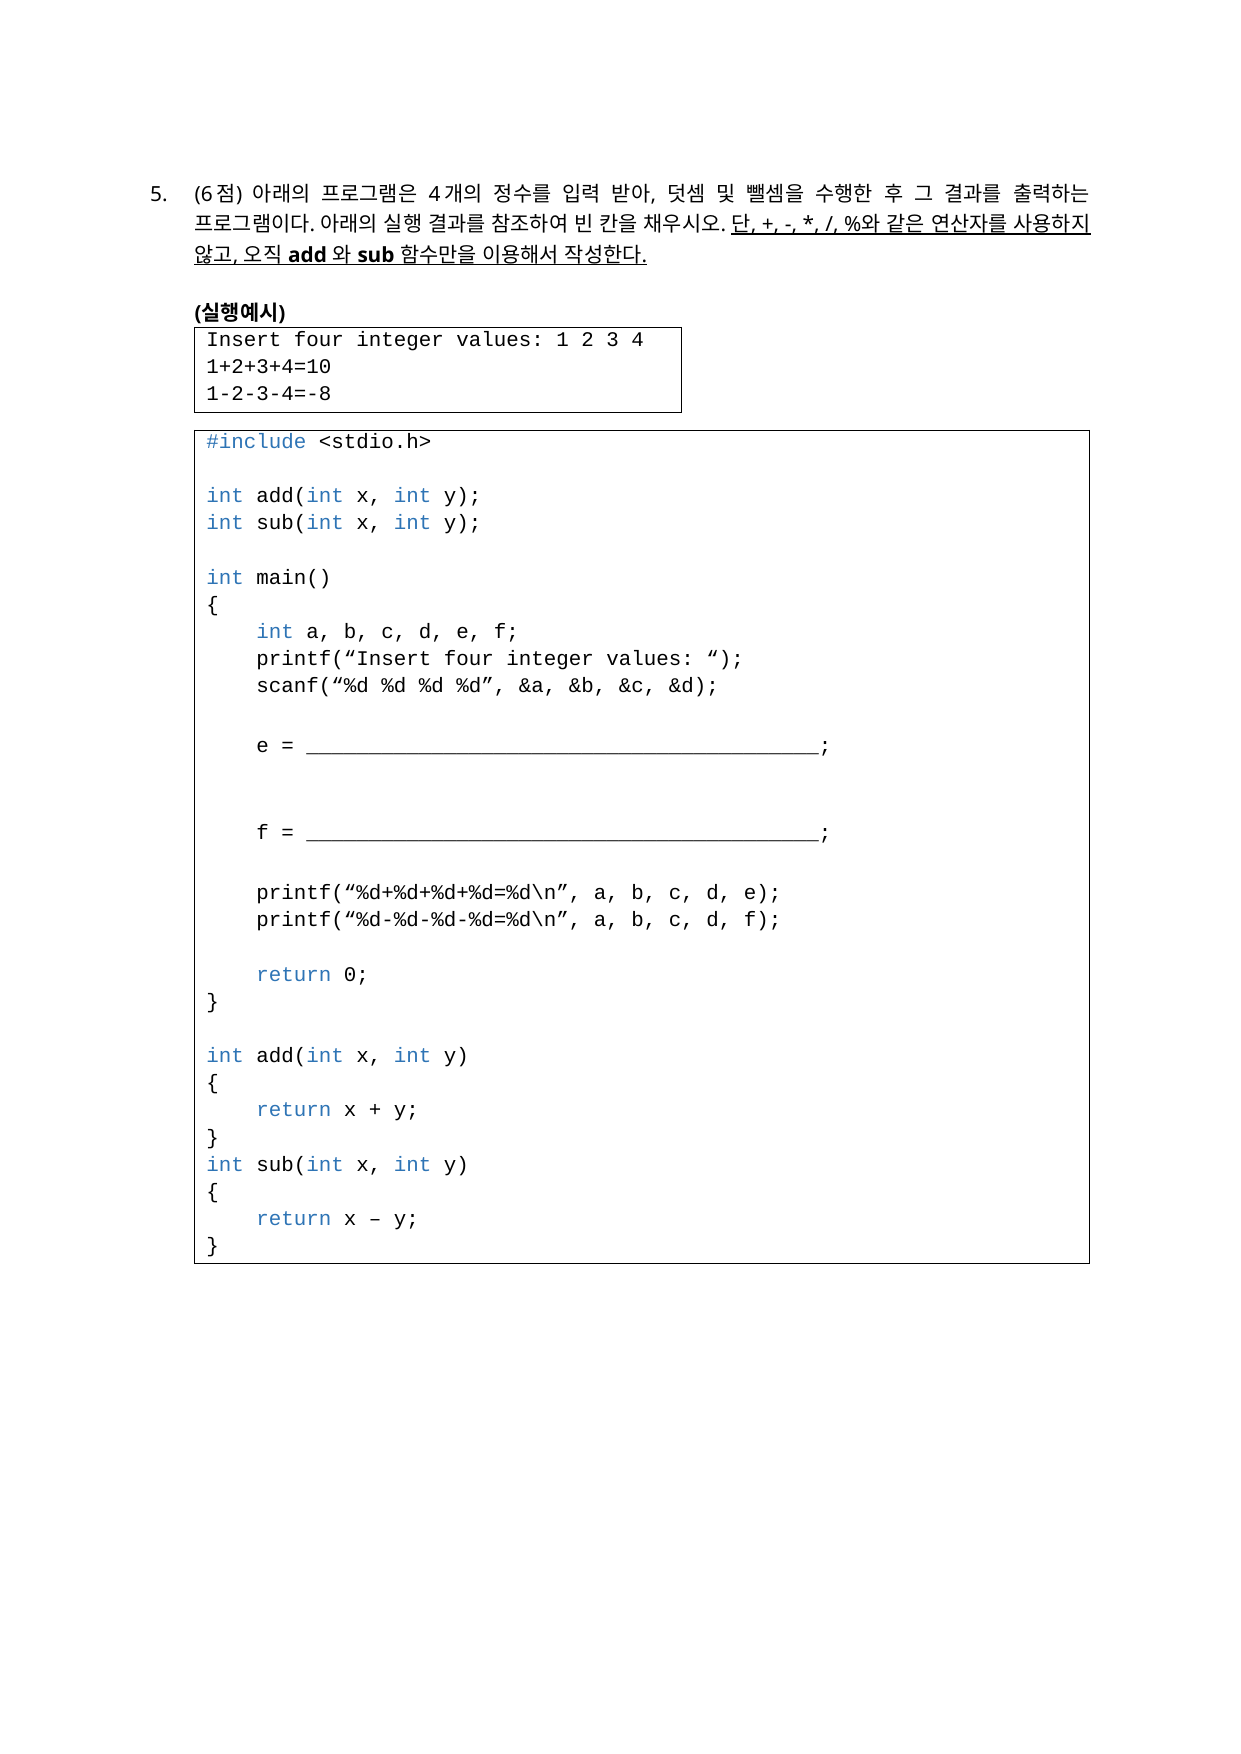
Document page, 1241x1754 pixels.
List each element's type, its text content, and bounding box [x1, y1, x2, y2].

table_header #include <stdio.h> int add(int x, int y); int sub(int x, int y); int main() { int a, b, c, d, e, f; printf(“Insert four integer values: “); scanf(“%d %d %d %d”, &a, &b, &c, &d); e = _________________________________________; f = _________________________________________; printf(“%d+%d+%d+%d=%d\n”, a, b, c, d, e); printf(“%d-%d-%d-%d=%d\n”, a, b, c, d, f); return 0; } int add(int x, int y) { return x + y; } int sub(int x, int y) { return x – y; } [195, 431, 1089, 1263]
list (실행예시) [194, 297, 1090, 327]
list (6점) 아래의 프로그램은 4개의 정수를 입력 받아, 덧셈 및 뺄셈을 수행한 후 그 결과를 출력하는 프로그램이다. 아래의 실행 결과를 참조하여 빈 칸을 채우시오. 단, +, -, *, /, %와 같은 연산자를 사용하지 않고, 오직 add 와 sub 함수만을 이용해서 작성한다. [150, 177, 1090, 268]
table_header Insert four integer values: 1 2 3 4 1+2+3+4=10 1-2-3-4=-8 [195, 328, 681, 412]
